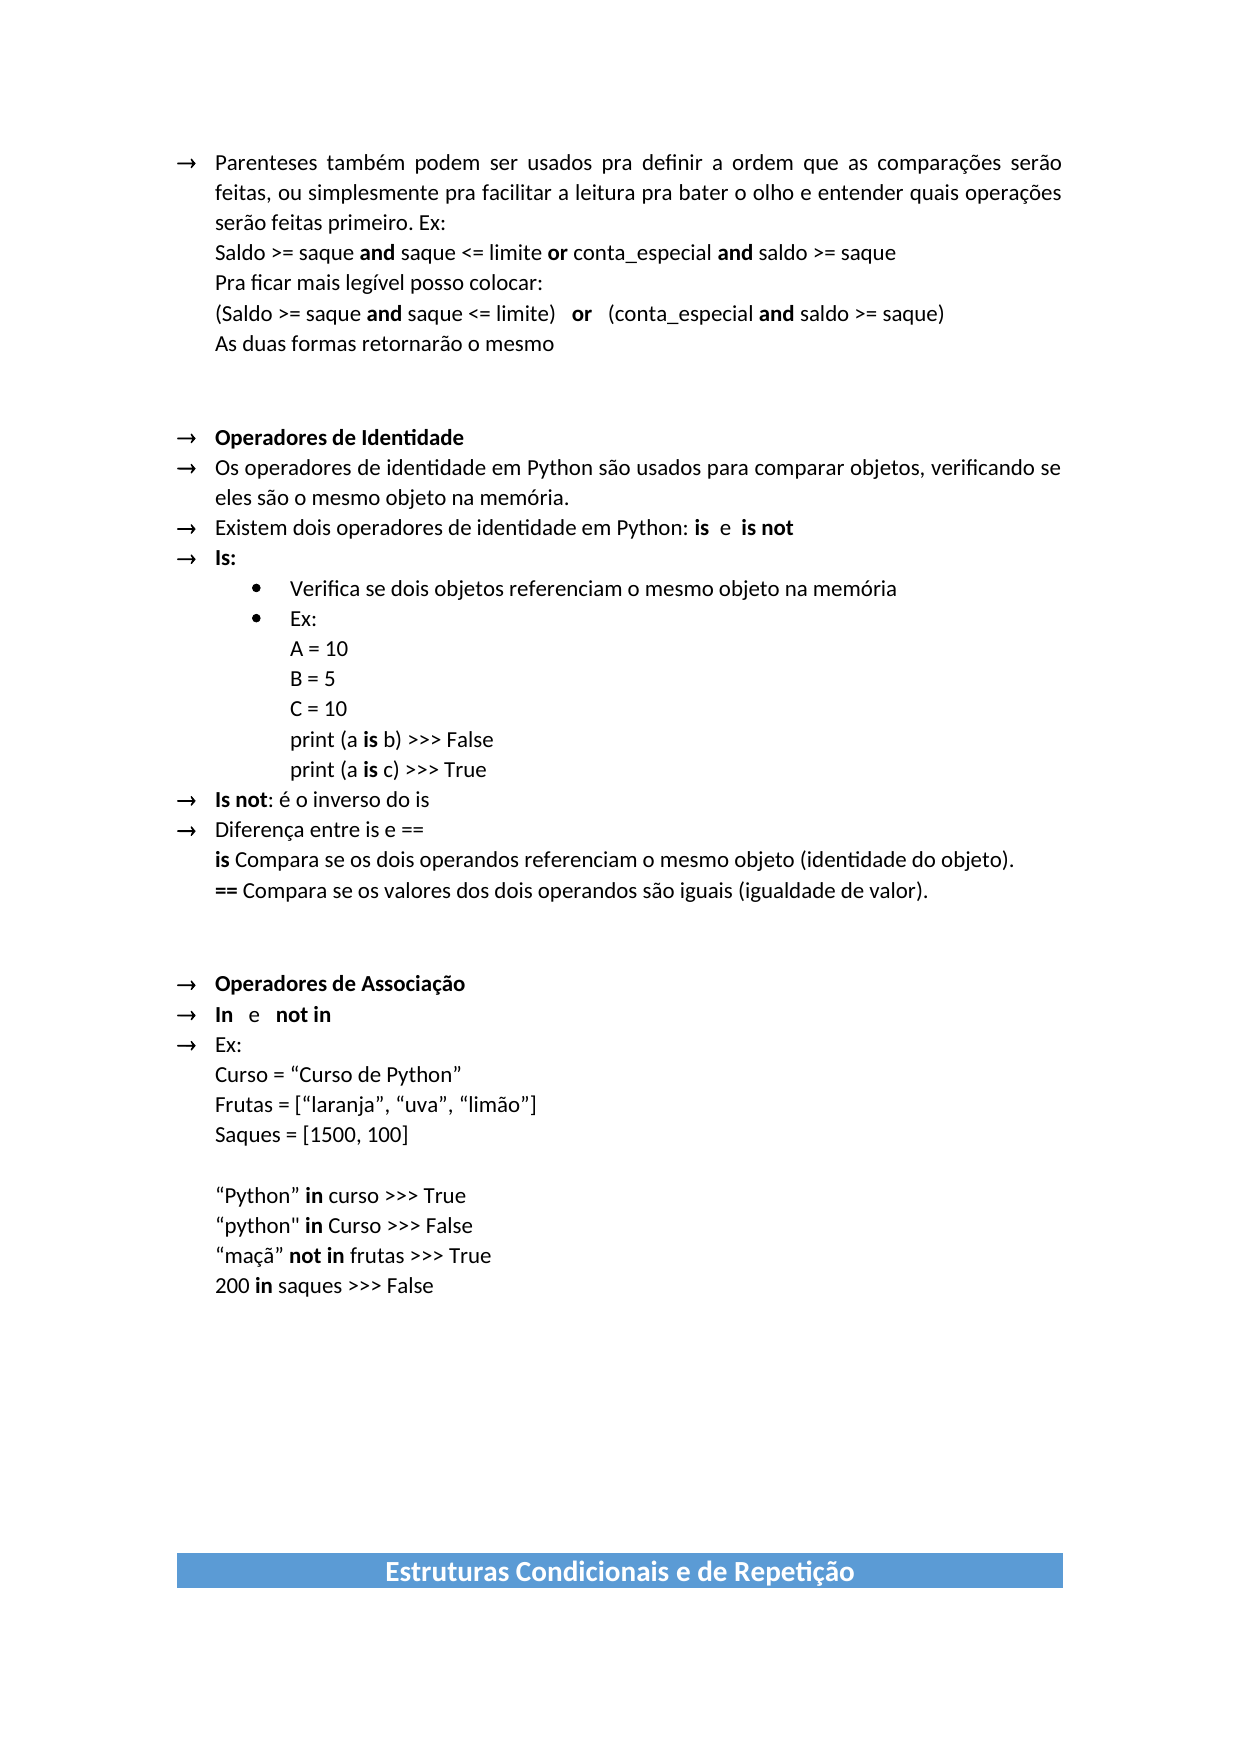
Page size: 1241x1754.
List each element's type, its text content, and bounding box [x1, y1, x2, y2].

list (Saldo >= saque and saque <= limite) or (conta_especial and saldo >= saque) [215, 299, 1063, 327]
list Curso = “Curso de Python” [215, 1060, 1063, 1088]
list Verifica se dois objetos referenciam o mesmo objeto na memória [252, 574, 1063, 602]
list “Python” in curso >>> True [215, 1181, 1063, 1209]
list is Compara se os dois operandos referenciam o mesmo objeto (identidade do objeto). [215, 846, 1063, 873]
list Operadores de Associação [177, 969, 1063, 997]
list == Compara se os valores dos dois operandos são iguais (igualdade de valor). [215, 876, 1063, 904]
list Operadores de Identidade [177, 423, 1063, 451]
list Parenteses também podem ser usados pra definir a ordem que as comparações serão feitas, ou simplesmente pra facilitar a leitura pra bater o olho e entender quais operações serão feitas primeiro. Ex: [177, 148, 1063, 236]
list B = 5 [290, 664, 1063, 692]
text Estruturas Condicionais e de Repetição [177, 1553, 1063, 1588]
list In e not in [177, 1000, 1063, 1028]
list Os operadores de identidade em Python são usados para comparar objetos, verificando se eles são o mesmo objeto na memória. [177, 453, 1063, 511]
list Existem dois operadores de identidade em Python: is e is not [177, 513, 1063, 541]
list Diferença entre is e == [177, 815, 1063, 843]
list “python" in Curso >>> False [215, 1211, 1063, 1239]
list print (a is c) >>> True [290, 755, 1063, 783]
list As duas formas retornarão o mesmo [215, 329, 1063, 357]
list Ex: [177, 1030, 1063, 1058]
list 200 in saques >>> False [215, 1272, 1063, 1299]
list print (a is b) >>> False [290, 725, 1063, 753]
list Frutas = [“laranja”, “uva”, “limão”] [215, 1090, 1063, 1118]
list “maçã” not in frutas >>> True [215, 1241, 1063, 1269]
list A = 10 [290, 634, 1063, 662]
list Saldo >= saque and saque <= limite or conta_especial and saldo >= saque [215, 238, 1063, 266]
list Is not: é o inverso do is [177, 785, 1063, 813]
list Pra ficar mais legível posso colocar: [215, 268, 1063, 296]
list Is: [177, 543, 1063, 571]
list C = 10 [290, 694, 1063, 722]
list Ex: [252, 604, 1063, 632]
list Saques = [1500, 100] [215, 1121, 1063, 1148]
